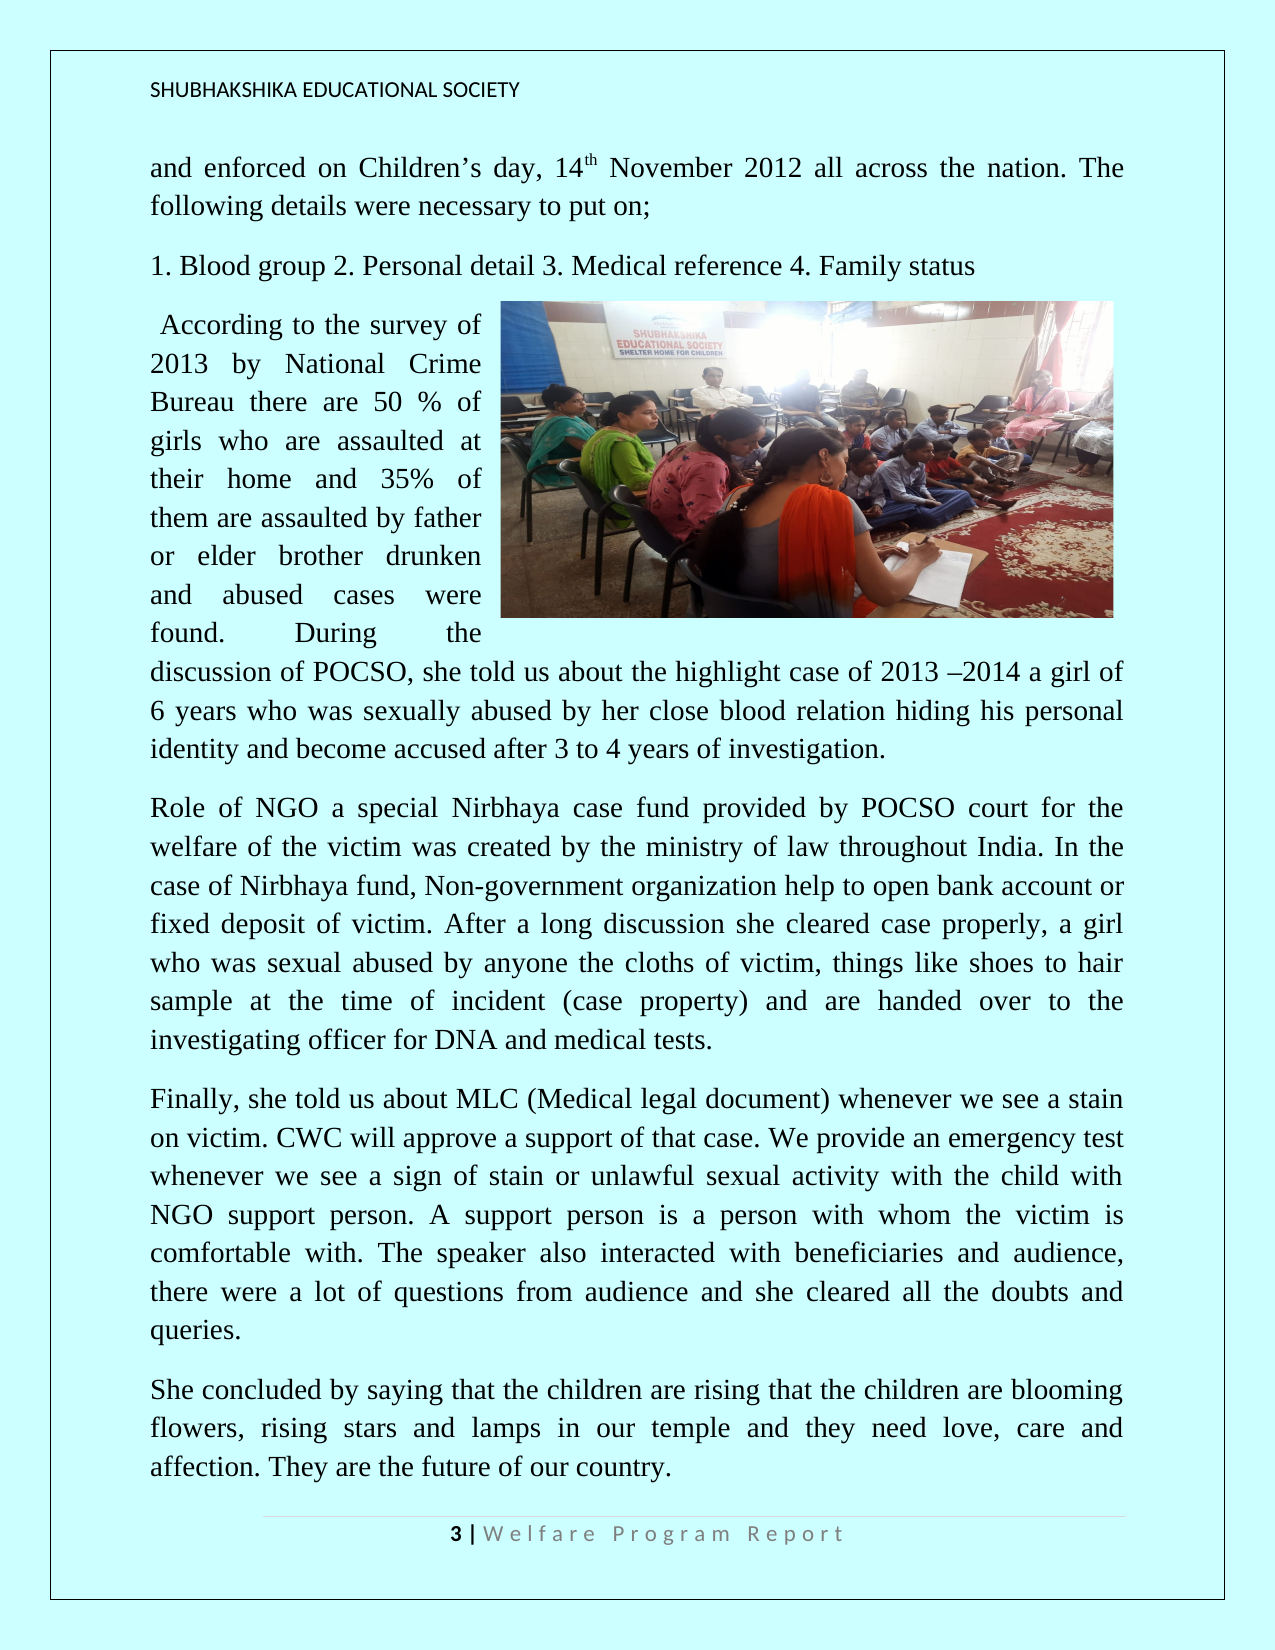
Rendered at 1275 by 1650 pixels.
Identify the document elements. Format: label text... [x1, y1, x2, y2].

text She concluded by saying that the children are rising that the children are blooming flowers, rising stars and lamps in our temple and they need love, care and affection. They are the future of our country. [150, 1372, 1125, 1482]
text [150, 150, 1125, 222]
picture [500, 301, 1114, 618]
text Finally, she told us about MLC (Medical legal document) whenever we see a stain on victim. CWC will approve a support of that case. We provide an emergency test whenever we see a sign of stain or unlawful sexual activity with the child with NGO support person. A support person is a person with whom the victim is comfortable with. The speaker also interacted with beneficiaries and audience, there were a lot of questions from audience and she cleared all the doubts and queries. [150, 1081, 1125, 1346]
text Role of NGO a special Nirbhaya case fund provided by POCSO court for the welfare of the victim was created by the ministry of law throughout India. In the case of Nirbhaya fund, Non-government organization help to open bank account or fixed deposit of victim. After a long discussion she cleared case properly, a girl who was sexual abused by anyone the cloths of victim, things like shoes to hair sample at the time of incident (case property) and are handed over to the investigating officer for DNA and medical tests. [150, 791, 1125, 1055]
text 1. Blood group 2. Personal detail 3. Medical reference 4. Family status [150, 248, 1125, 281]
